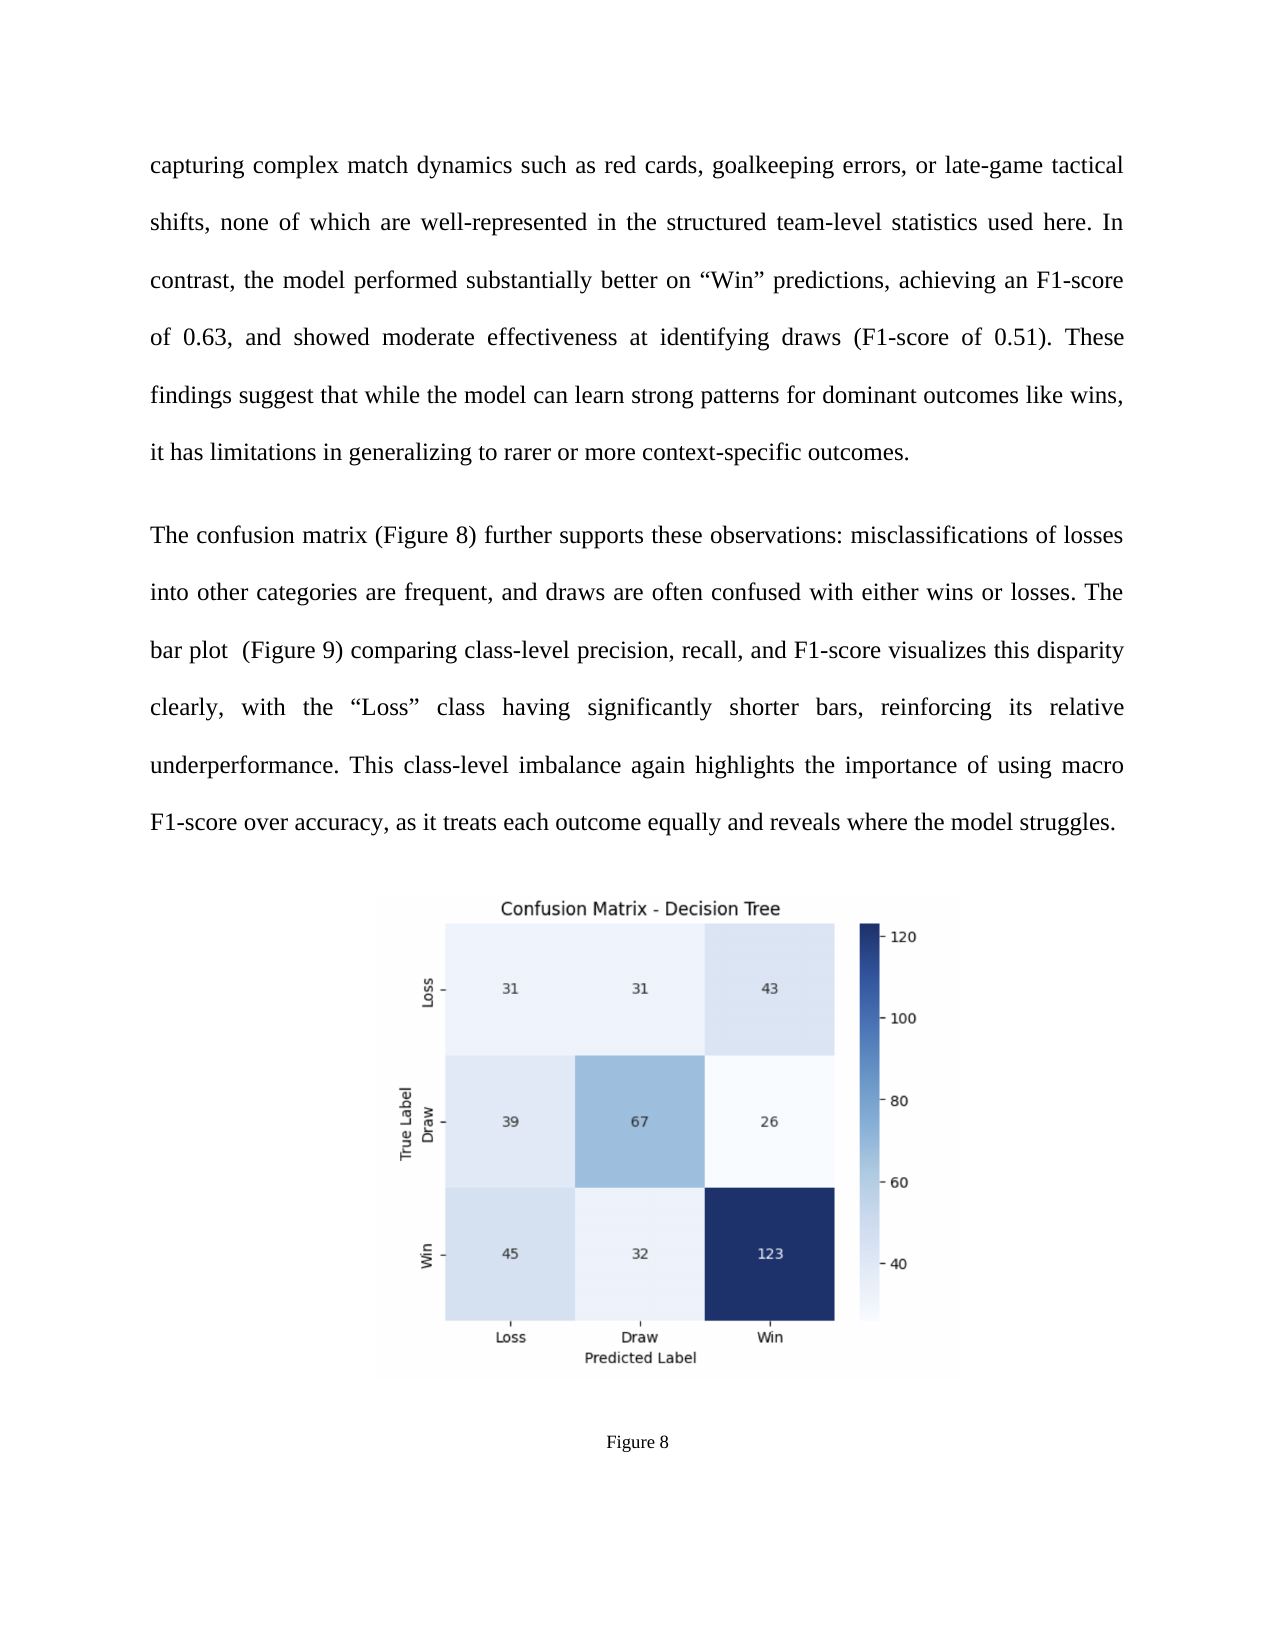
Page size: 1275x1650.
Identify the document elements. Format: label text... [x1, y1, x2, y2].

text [150, 150, 1125, 466]
text Figure 8 [150, 1431, 1125, 1453]
picture [375, 890, 965, 1381]
text The confusion matrix (Figure 8) further supports these observations: misclassifications of losses into other categories are frequent, and draws are often confused with either wins or losses. The bar plot (Figure 9) comparing class-level precision, recall, and F1-score visualizes this disparity clearly, with the “Loss” class having significantly shorter bars, reinforcing its relative underperformance. This class-level imbalance again highlights the importance of using macro F1-score over accuracy, as it treats each outcome equally and reveals where the model struggles. [150, 520, 1125, 836]
